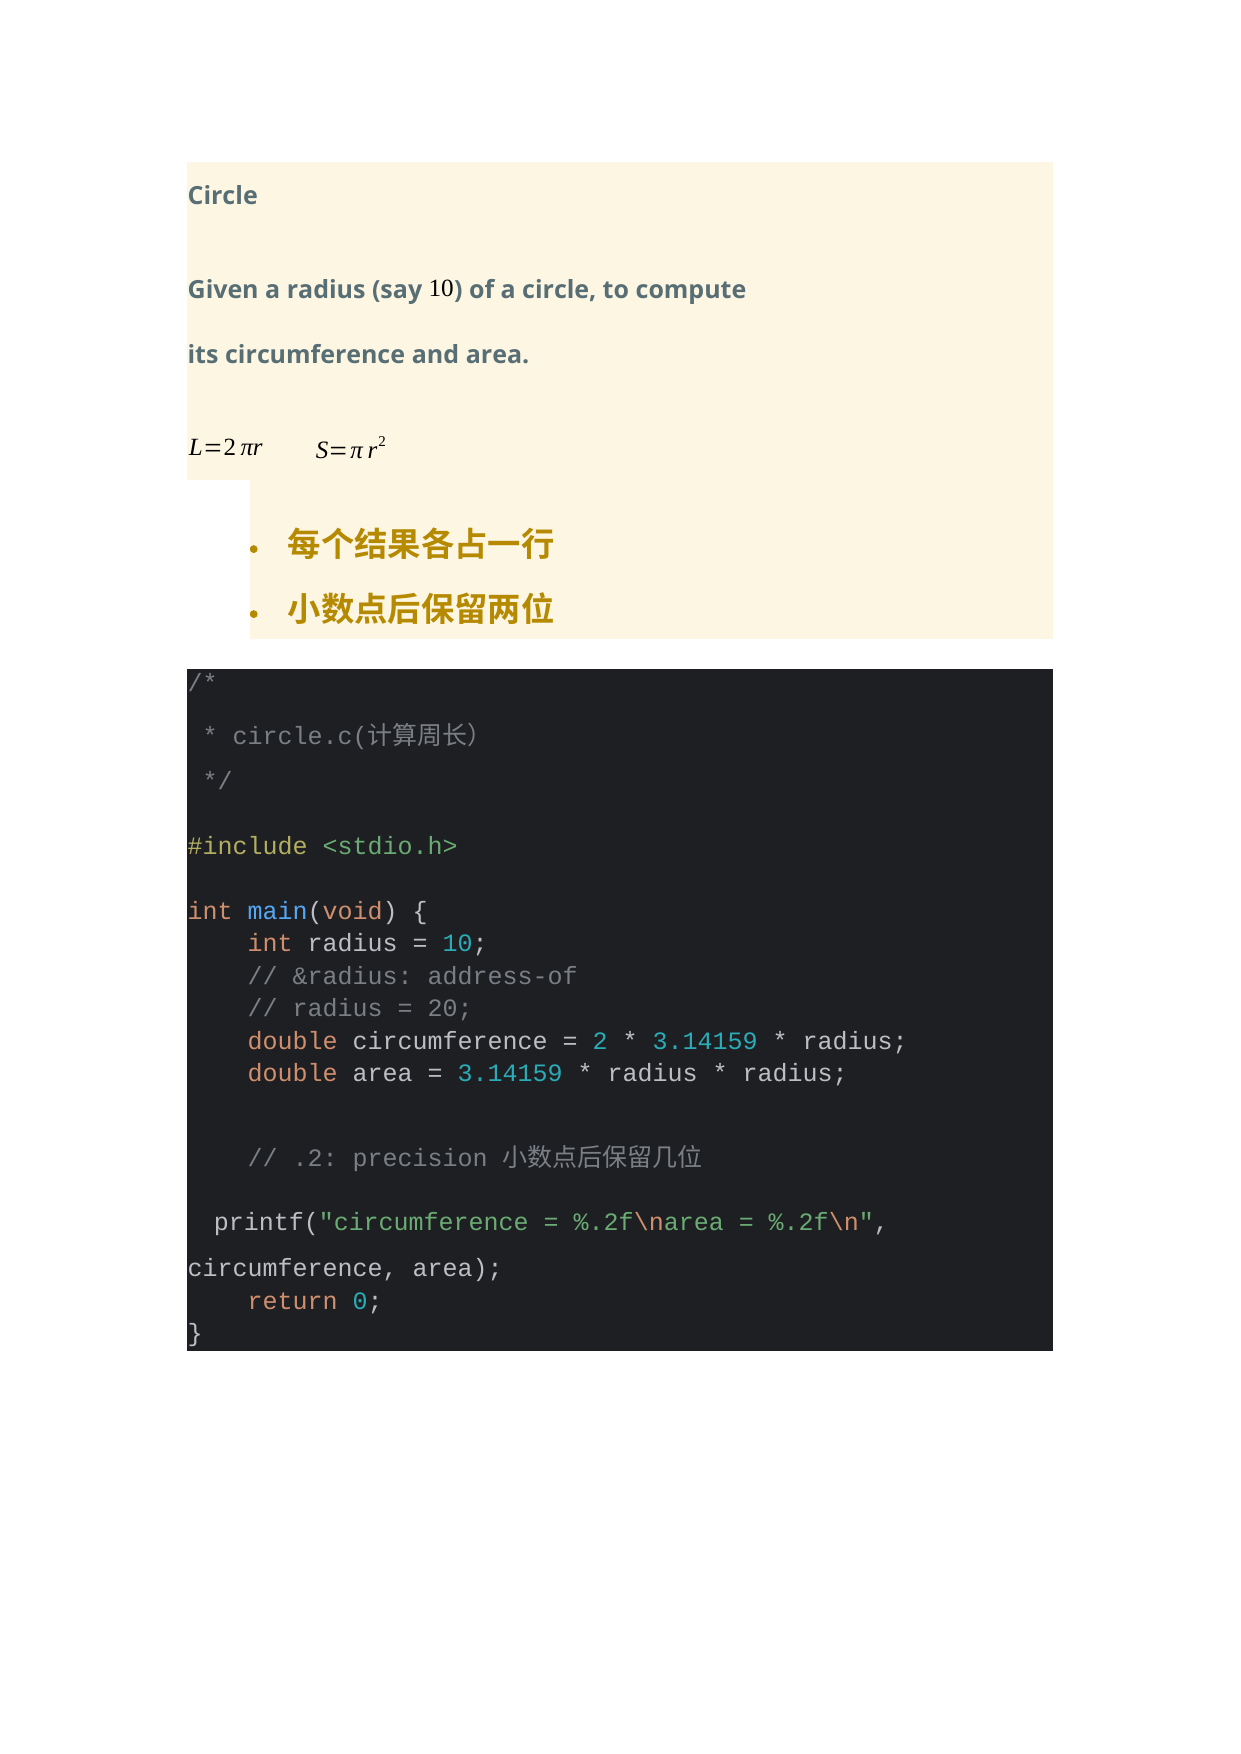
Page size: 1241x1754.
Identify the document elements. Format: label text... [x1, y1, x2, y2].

text Given a radius (say ) of a circle, to compute its circumference and area. [187, 256, 1053, 386]
list 每个结果各占一行 [250, 509, 1053, 574]
text Circle [187, 162, 1053, 227]
text /* * circle.c(计算周长） */ #include <stdio.h> int main(void) { int radius = 10; // &radius: address-of // radius = 20; double circumference = 2 * 3.14159 * radius; double area = 3.14159 * radius * radius; // .2: precision 小数点后保留几位 printf("circumference = %.2f\narea = %.2f\n", circumference, area); return 0; } [187, 669, 1053, 1351]
list 小数点后保留两位 [250, 574, 1053, 639]
